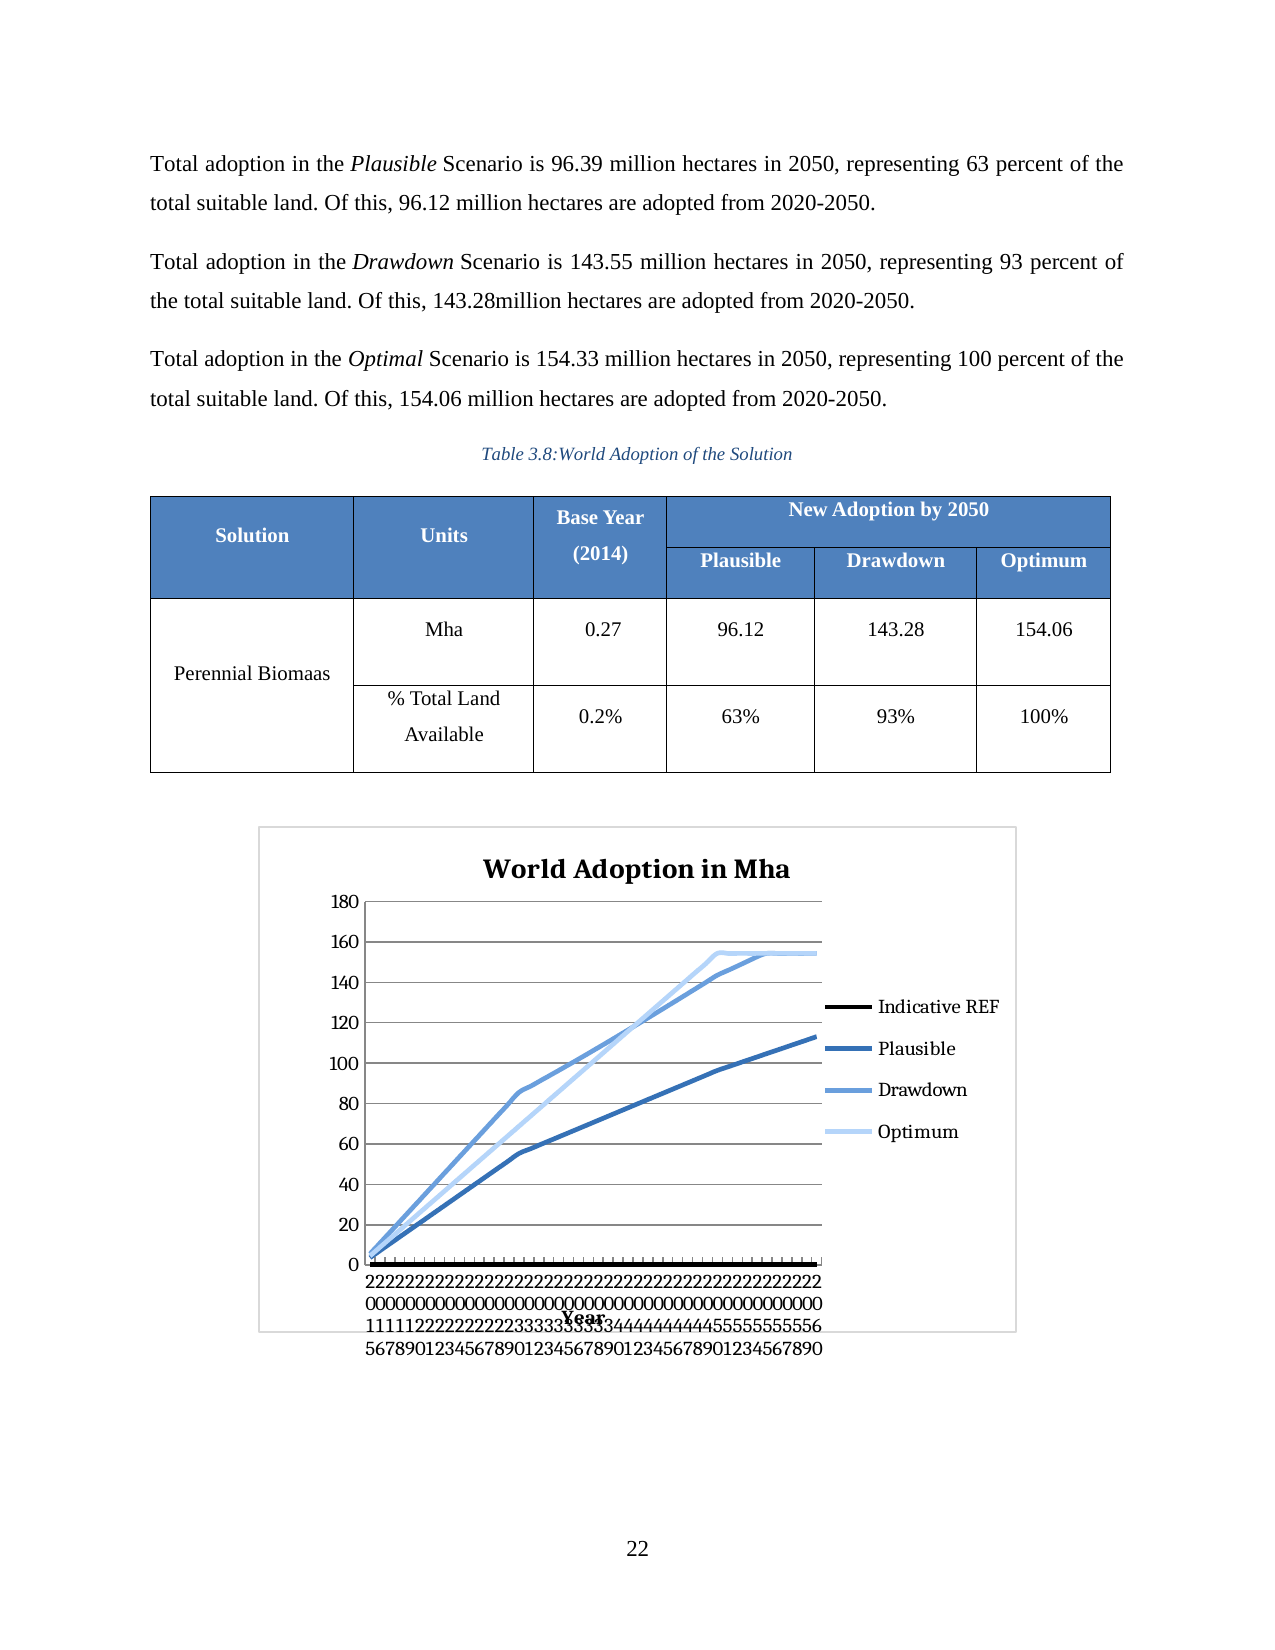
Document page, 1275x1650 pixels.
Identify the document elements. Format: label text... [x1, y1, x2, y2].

table_header Units [354, 497, 533, 598]
table_cell 96.12 [667, 599, 814, 685]
text Total adoption in the Drawdown Scenario is 143.55 million hectares in 2050, representing 93 percent of the total suitable land. Of this, 143.28million hectares are adopted from 2020-2050. [150, 248, 1125, 313]
table_cell 0.2% [534, 686, 666, 772]
table_cell 143.28 [815, 599, 976, 685]
table_cell Mha [354, 599, 533, 685]
table_header New Adoption by 2050 [667, 497, 1110, 547]
text Total adoption in the Optimal Scenario is 154.33 million hectares in 2050, representing 100 percent of the total suitable land. Of this, 154.06 million hectares are adopted from 2020-2050. [150, 345, 1125, 411]
table_cell 63% [667, 686, 814, 772]
text Total adoption in the Plausible Scenario is 96.39 million hectares in 2050, representing 63 percent of the total suitable land. Of this, 96.12 million hectares are adopted from 2020-2050. [150, 150, 1125, 216]
table_header Solution [151, 497, 353, 598]
table_cell % Total Land Available [354, 686, 533, 772]
table_cell Drawdown [815, 548, 976, 598]
table_cell Plausible [667, 548, 814, 598]
table_header Base Year (2014) [534, 497, 666, 598]
table_cell Perennial Biomaas [151, 599, 353, 772]
table_cell 100% [977, 686, 1110, 772]
table_cell 154.06 [977, 599, 1110, 685]
table_cell 93% [815, 686, 976, 772]
table_cell 0.27 [534, 599, 666, 685]
table_cell Optimum [977, 548, 1110, 598]
